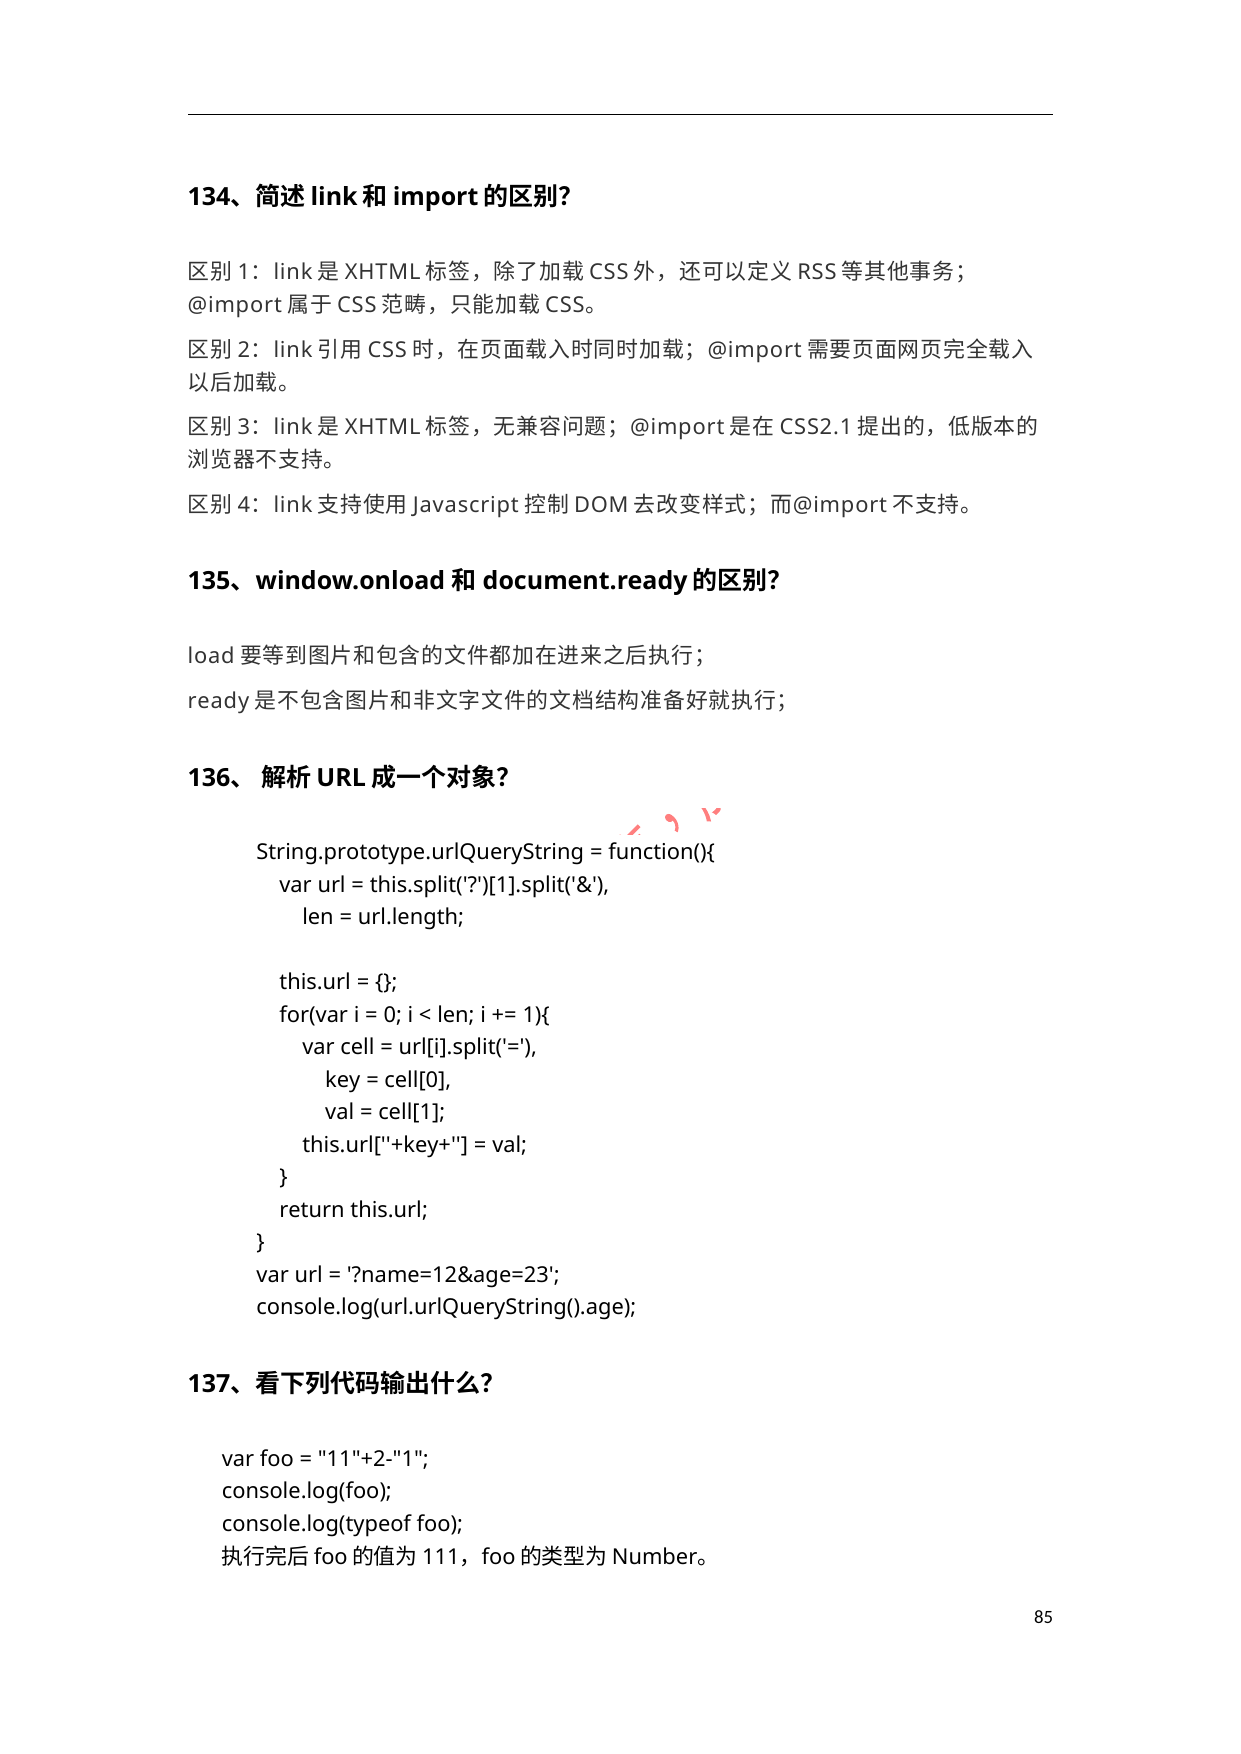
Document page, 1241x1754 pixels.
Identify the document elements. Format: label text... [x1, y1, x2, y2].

text load要等到图片和包含的文件都加在进来之后执行； [187, 638, 1053, 671]
subtitle 134、简述link和import的区别？ [187, 162, 1053, 227]
subtitle 137、看下列代码输出什么？ [187, 1349, 1053, 1414]
text var foo = "11"+2-"1"; console.log(foo); console.log(typeof foo); [222, 1442, 1053, 1539]
text ready是不包含图片和非文字文件的文档结构准备好就执行； [187, 683, 1053, 716]
text 区别1：link是XHTML标签，除了加载CSS外，还可以定义RSS等其他事务；@import属于CSS范畴，只能加载CSS。 [187, 254, 1053, 319]
text 区别4：link支持使用Javascript控制DOM去改变样式；而@import不支持。 [187, 487, 1053, 519]
subtitle 135、window.onload 和 document.ready的区别？ [187, 546, 1053, 611]
text 区别3：link是XHTML标签，无兼容问题；@import是在CSS2.1提出的，低版本的浏览器不支持。 [187, 409, 1053, 474]
subtitle 136、 解析URL成一个对象？ [187, 743, 1053, 808]
text 区别2：link引用CSS时，在页面载入时同时加载；@import需要页面网页完全载入以后加载。 [187, 332, 1053, 397]
text 执行完后foo的值为111，foo的类型为Number。 [222, 1539, 1053, 1572]
